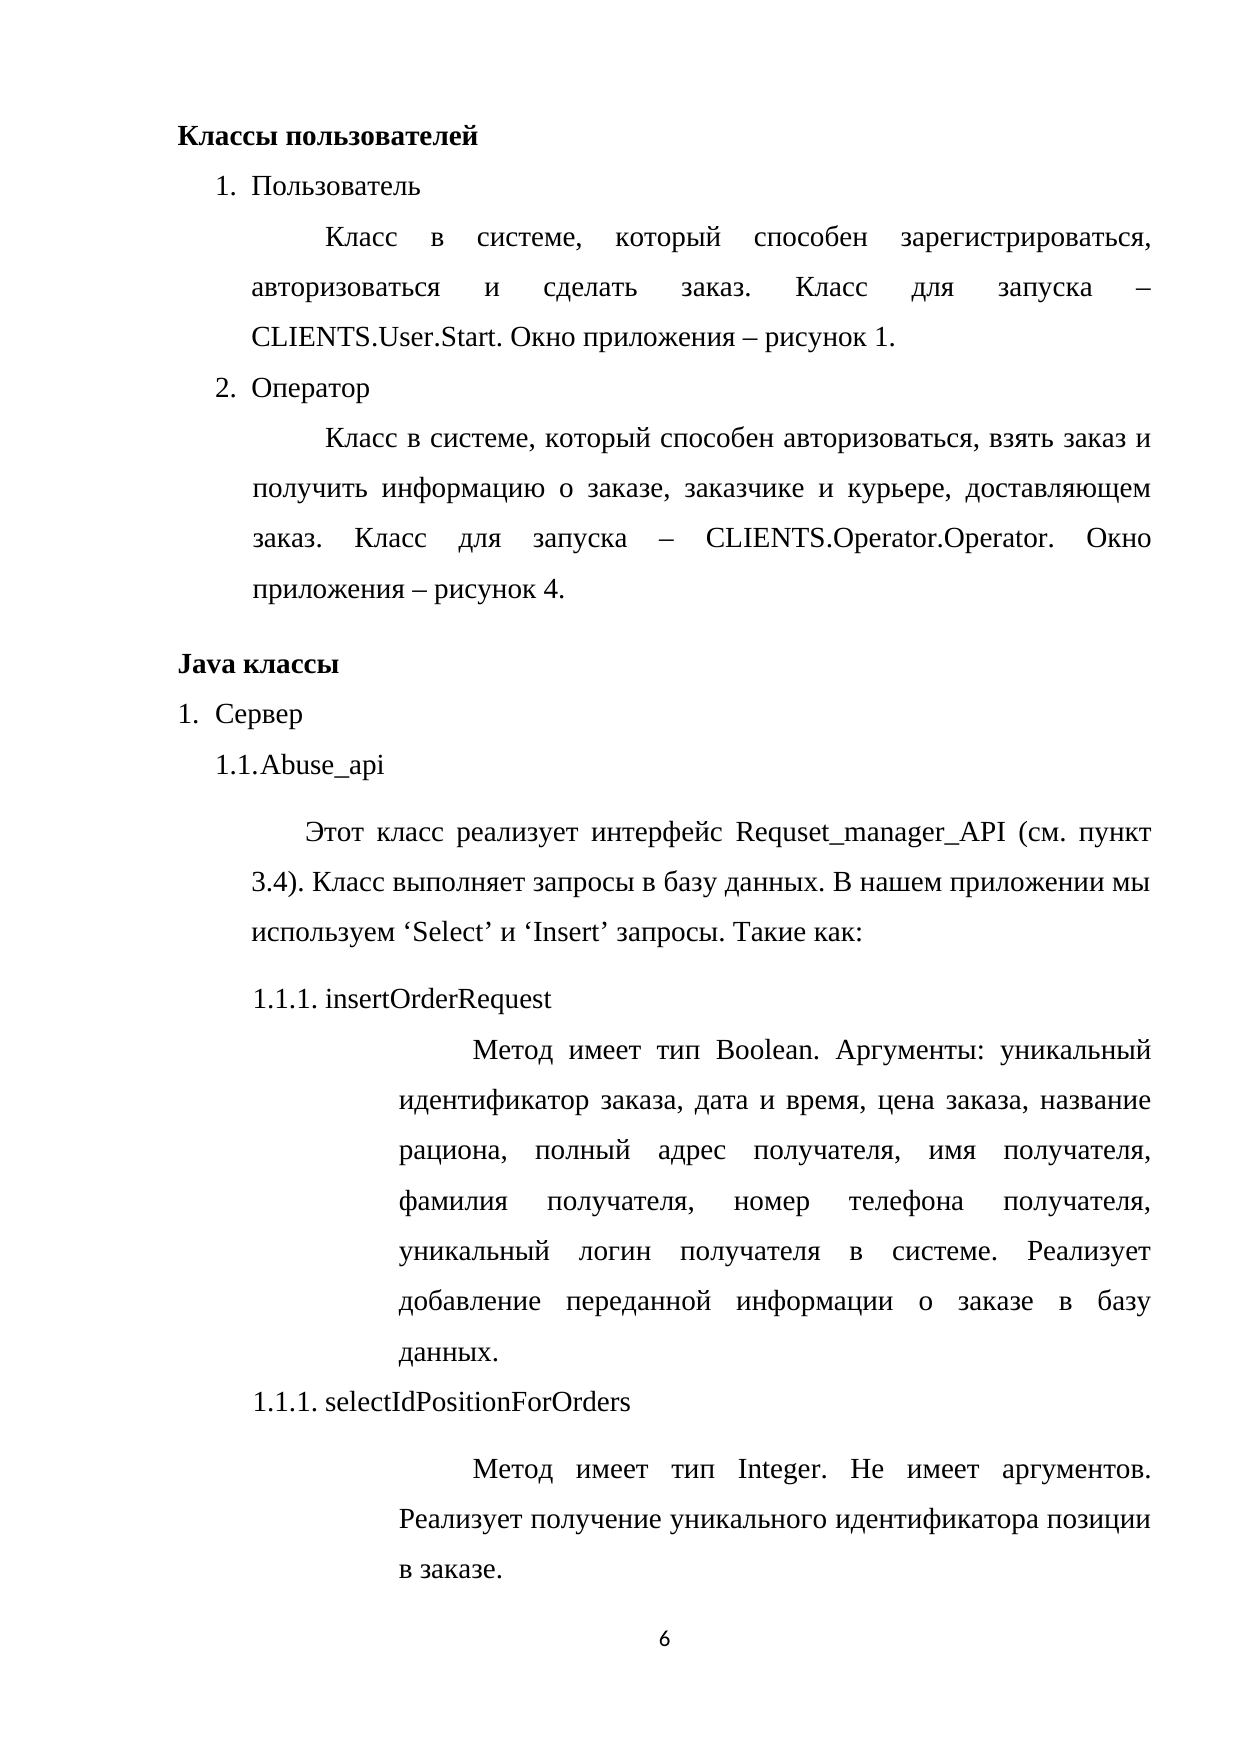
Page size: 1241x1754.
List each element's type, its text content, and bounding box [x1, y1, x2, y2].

subtitle Java классы [177, 646, 1152, 680]
list selectIdPositionForOrders [177, 1384, 1152, 1417]
list Пользователь [215, 168, 1152, 202]
list Abuse_api [215, 747, 1152, 780]
list Оператор [215, 370, 1152, 403]
text Класс в системе, который способен авторизоваться, взять заказ и получить информацию о заказе, заказчике и курьере, доставляющем заказ. Класс для запуска – CLIENTS.Operator.Operator. Окно приложения – рисунок 4. [252, 420, 1152, 604]
text Этот класс реализует интерфейс Requset_manager_API (см. пункт 3.4). Класс выполняет запросы в базу данных. В нашем приложении мы используем ‘Select’ и ‘Insert’ запросы. Такие как: [251, 814, 1152, 948]
text Метод имеет тип Integer. Не имеет аргументов. Реализует получение уникального идентификатора позиции в заказе. [398, 1451, 1152, 1585]
list Сервер [177, 697, 1152, 730]
text Класс в системе, который способен зарегистрироваться, авторизоваться и сделать заказ. Класс для запуска – CLIENTS.User.Start. Окно приложения – рисунок 1. [251, 219, 1152, 353]
list insertOrderRequest [252, 981, 1152, 1015]
subtitle Классы пользователей [177, 118, 1152, 152]
list Метод имеет тип Boolean. Аргументы: уникальный идентификатор заказа, дата и время, цена заказа, название рациона, полный адрес получателя, имя получателя, фамилия получателя, номер телефона получателя, уникальный логин получателя в системе. Реализует добавление переданной информации о заказе в базу данных. [398, 1032, 1152, 1367]
